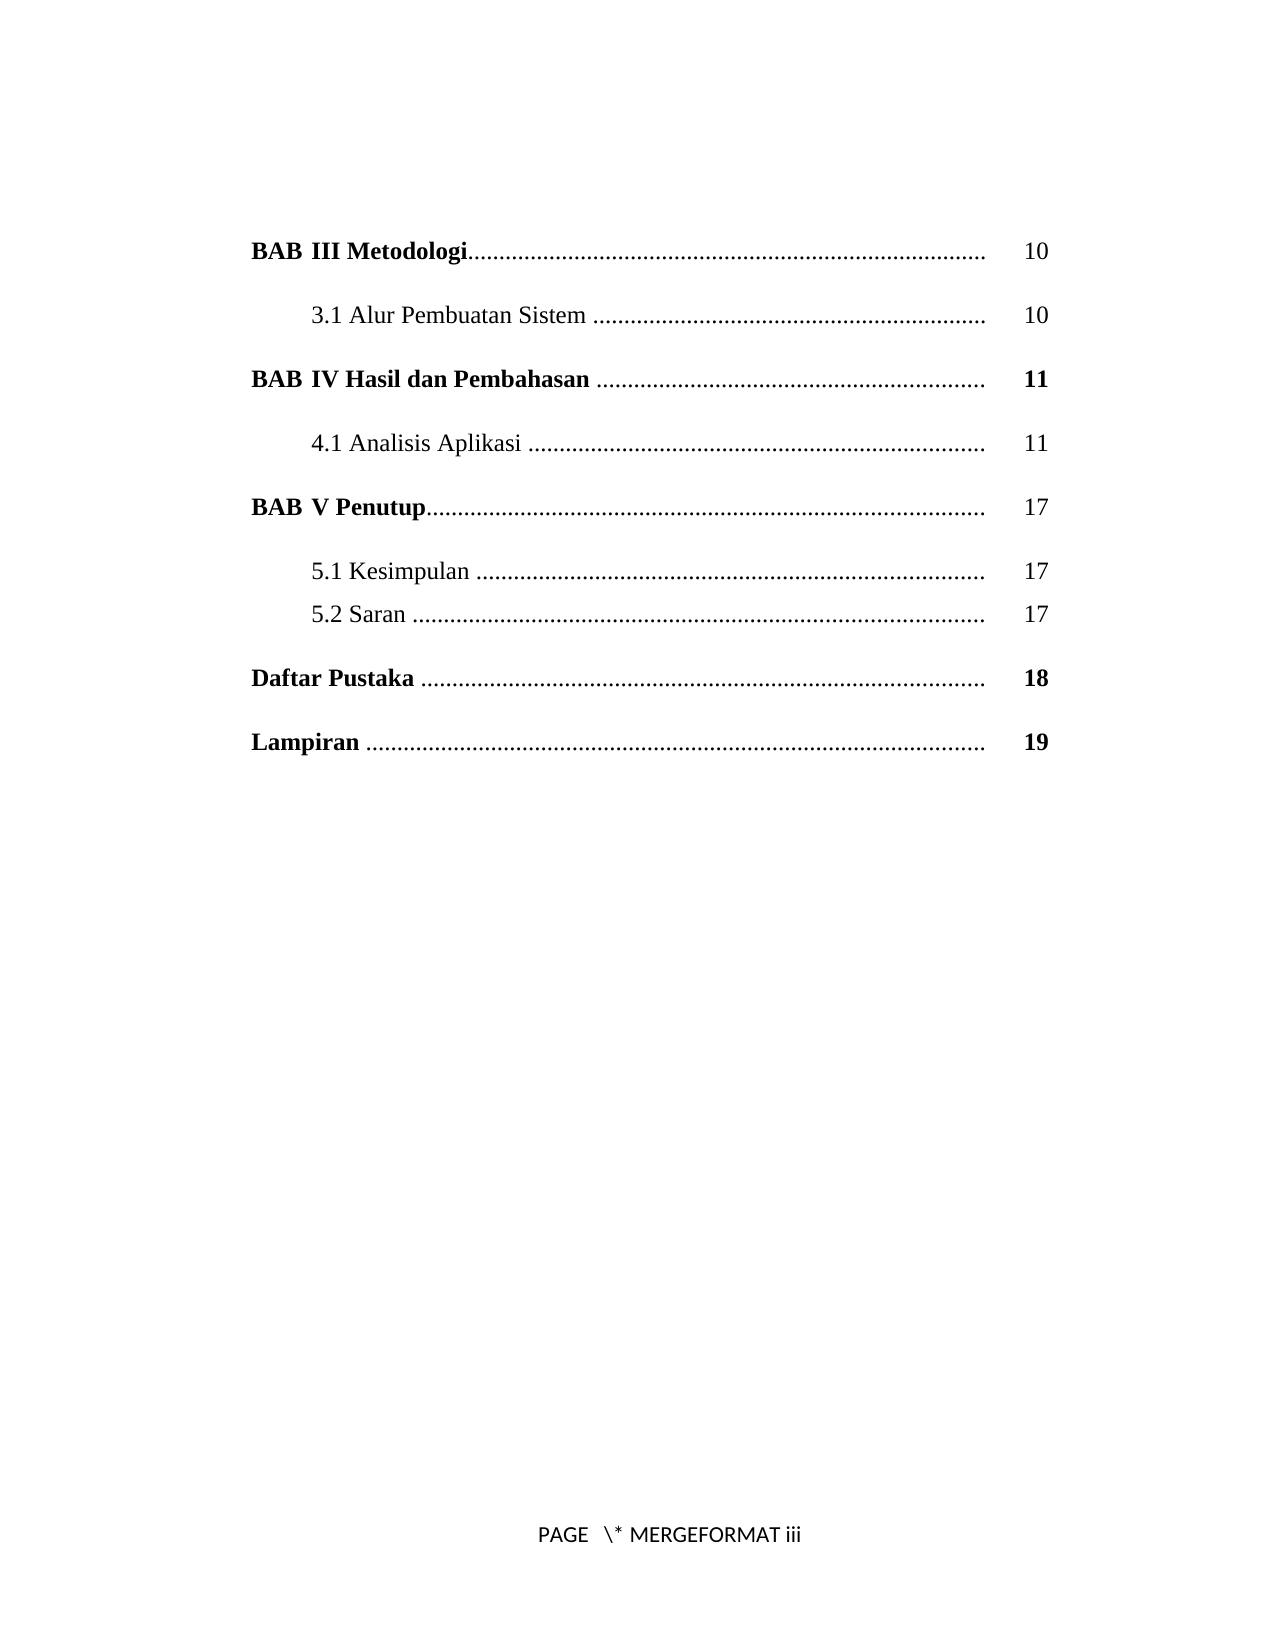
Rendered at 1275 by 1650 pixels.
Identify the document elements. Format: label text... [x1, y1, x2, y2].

list Kesimpulan 17 [311, 556, 1098, 585]
text Daftar Pustaka 18 [251, 663, 1098, 692]
text BAB V Penutup 17 [251, 492, 1098, 521]
list Analisis Aplikasi 11 [311, 428, 1098, 457]
list Saran 17 [311, 599, 1098, 628]
text BAB IV Hasil dan Pembahasan 11 [251, 364, 1098, 393]
list Alur Pembuatan Sistem 10 [311, 300, 1098, 329]
text Lampiran 19 [251, 727, 1098, 756]
text BAB III Metodologi 10 [251, 236, 1098, 265]
